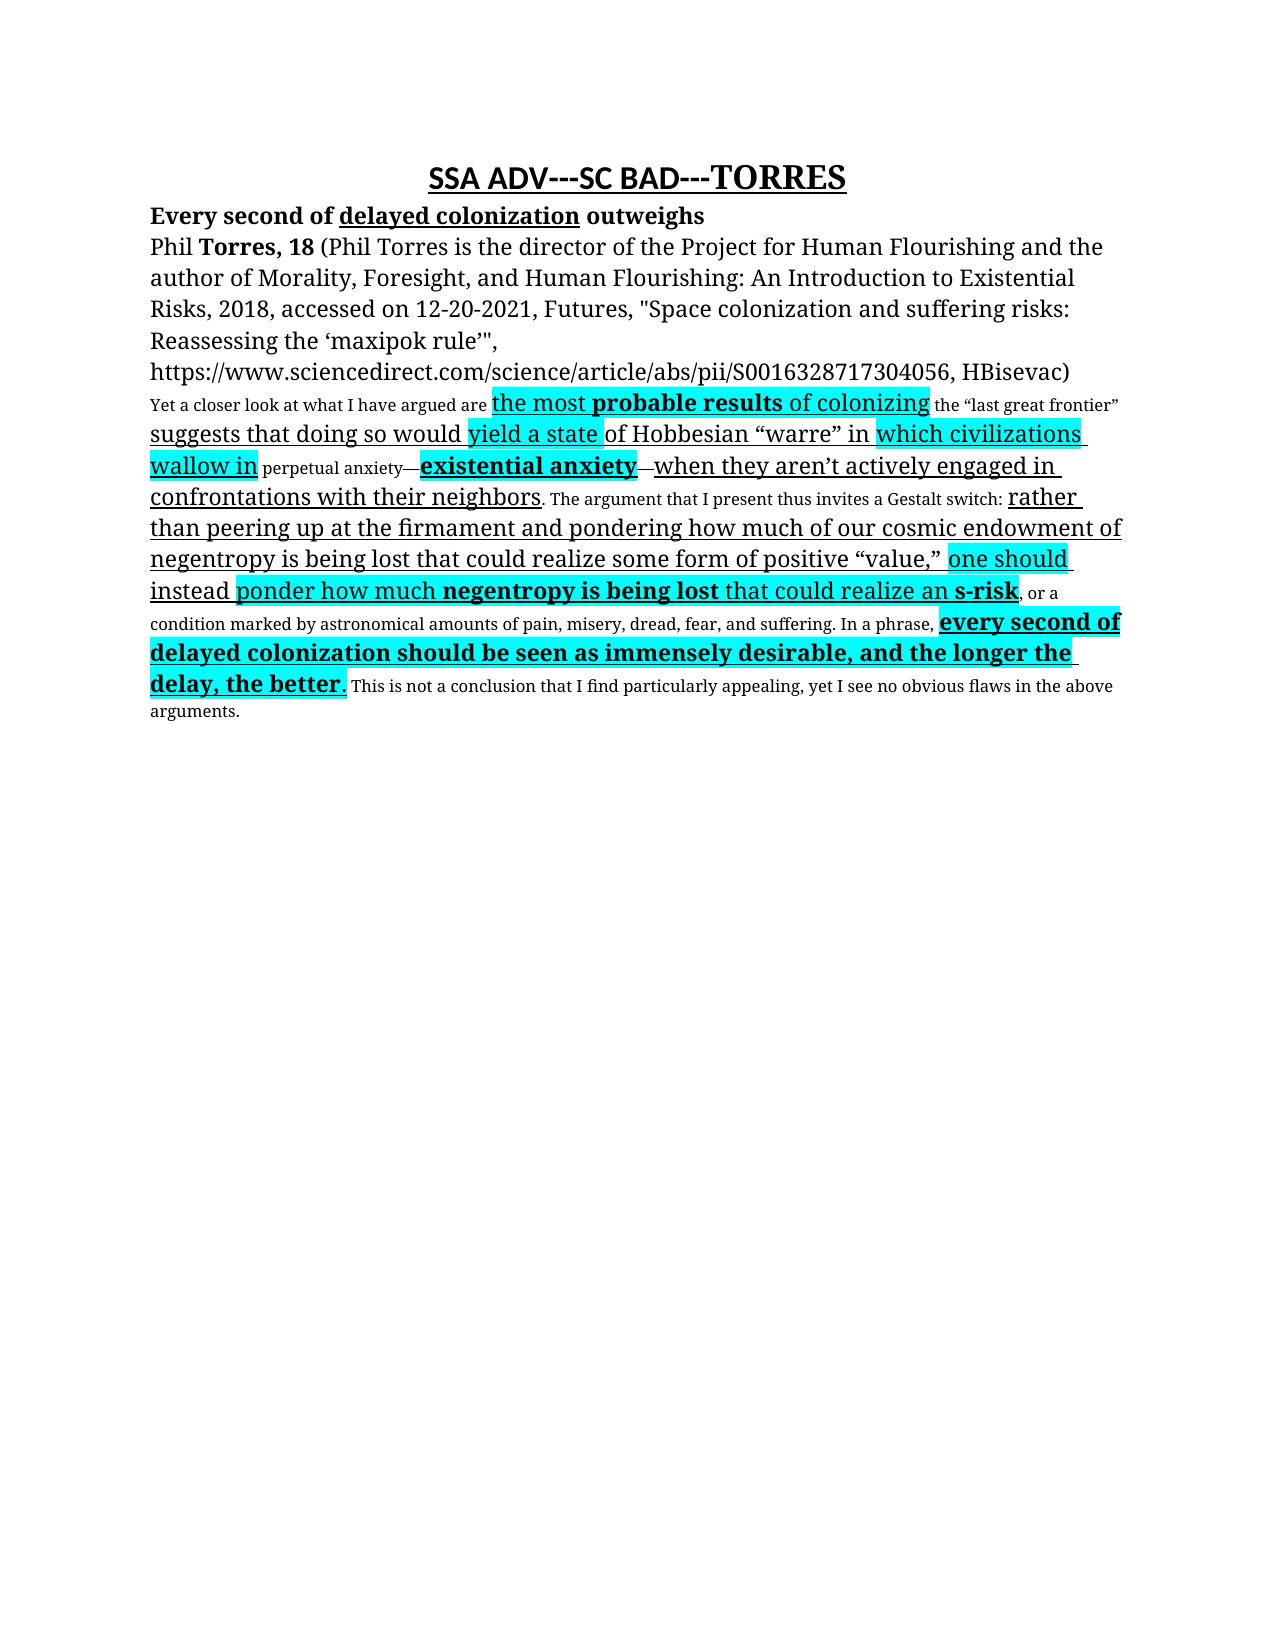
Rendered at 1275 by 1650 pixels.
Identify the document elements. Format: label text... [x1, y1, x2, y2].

subtitle Every second of delayed colonization outweighs [150, 199, 1125, 231]
text Yet a closer look at what I have argued are the most probable results of colonizing the “last great frontier” suggests that doing so would yield a state of Hobbesian “warre” in which civilizations wallow in perpetual anxiety—existential anxiety—when they aren’t actively engaged in confrontations with their neighbors. The argument that I present thus invites a Gestalt switch: rather than peering up at the firmament and pondering how much of our cosmic endowment of negentropy is being lost that could realize some form of positive “value,” one should instead ponder how much negentropy is being lost that could realize an s-risk, or a condition marked by astronomical amounts of pain, misery, dread, fear, and suffering. In a phrase, every second of delayed colonization should be seen as immensely desirable, and the longer the delay, the better. This is not a conclusion that I find particularly appealing, yet I see no obvious flaws in the above arguments. [150, 387, 1125, 722]
subtitle SSA ADV---SC Bad---Torres [150, 154, 1125, 199]
text Phil Torres, 18 (Phil Torres is the director of the Project for Human Flourishing and the author of Morality, Foresight, and Human Flourishing: An Introduction to Existential Risks, 2018, accessed on 12-20-2021, Futures, "Space colonization and suﬀering risks: Reassessing the ‘maxipok rule’", https://www.sciencedirect.com/science/article/abs/pii/S0016328717304056, HBisevac) [150, 231, 1125, 387]
